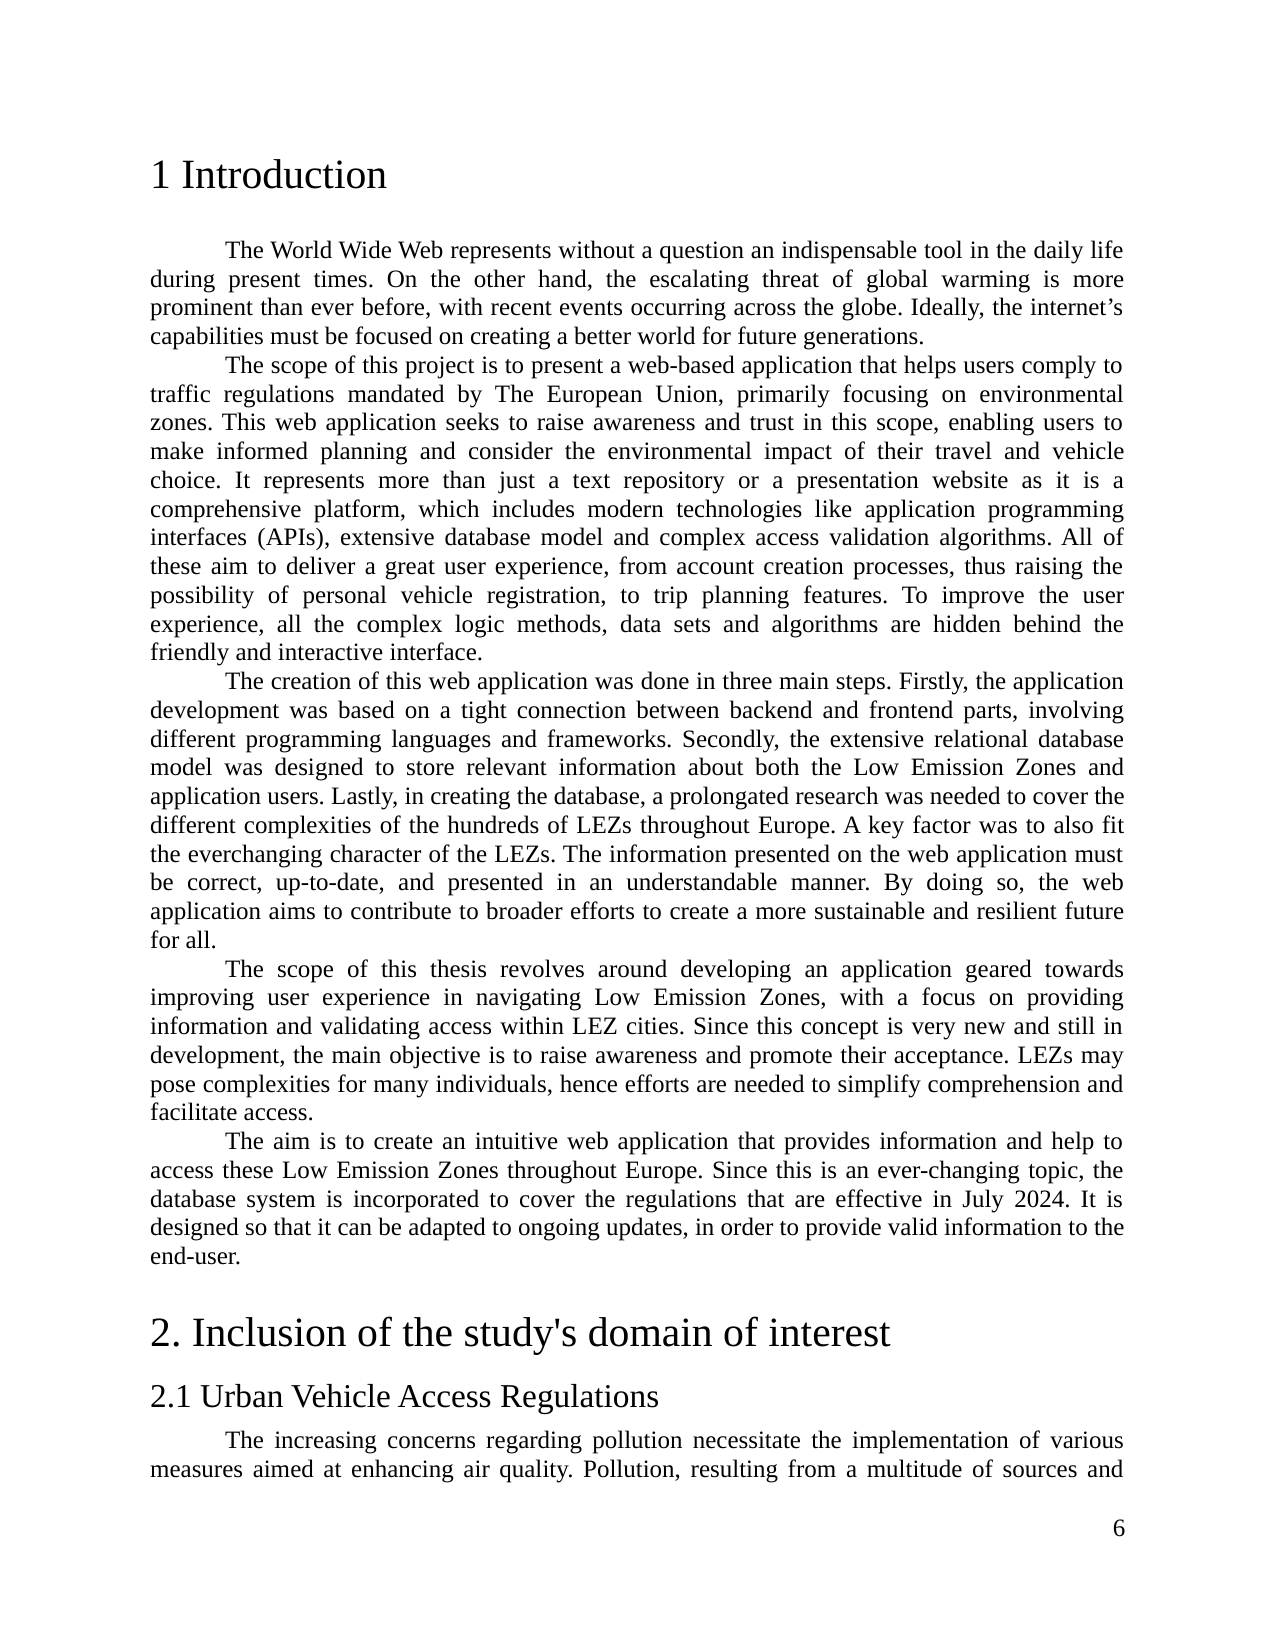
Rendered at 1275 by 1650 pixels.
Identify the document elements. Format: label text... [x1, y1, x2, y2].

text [150, 1426, 1125, 1483]
text The scope of this project is to present a web-based application that helps users comply to traffic regulations mandated by The European Union, primarily focusing on environmental zones. This web application seeks to raise awareness and trust in this scope, enabling users to make informed planning and consider the environmental impact of their travel and vehicle choice. It represents more than just a text repository or a presentation website as it is a comprehensive platform, which includes modern technologies like application programming interfaces (APIs), extensive database model and complex access validation algorithms. All of these aim to deliver a great user experience, from account creation processes, thus raising the possibility of personal vehicle registration, to trip planning features. To improve the user experience, all the complex logic methods, data sets and algorithms are hidden behind the friendly and interactive interface. [150, 350, 1125, 666]
subtitle 1 Introduction [150, 150, 1125, 198]
text The scope of this thesis revolves around developing an application geared towards improving user experience in navigating Low Emission Zones, with a focus on providing information and validating access within LEZ cities. Since this concept is very new and still in development, the main objective is to raise awareness and promote their acceptance. LEZs may pose complexities for many individuals, hence efforts are needed to simplify comprehension and facilitate access. [150, 954, 1125, 1126]
text The World Wide Web represents without a question an indispensable tool in the daily life during present times. On the other hand, the escalating threat of global warming is more prominent than ever before, with recent events occurring across the globe. Ideally, the internet’s capabilities must be focused on creating a better world for future generations. [150, 235, 1125, 350]
text The creation of this web application was done in three main steps. Firstly, the application development was based on a tight connection between backend and frontend parts, involving different programming languages and frameworks. Secondly, the extensive relational database model was designed to store relevant information about both the Low Emission Zones and application users. Lastly, in creating the database, a prolongated research was needed to cover the different complexities of the hundreds of LEZs throughout Europe. A key factor was to also fit the everchanging character of the LEZs. The information presented on the web application must be correct, up-to-date, and presented in an understandable manner. By doing so, the web application aims to contribute to broader efforts to create a more sustainable and resilient future for all. [150, 666, 1125, 954]
subtitle 2.1 Urban Vehicle Access Regulations [150, 1376, 1125, 1414]
text The aim is to create an intuitive web application that provides information and help to access these Low Emission Zones throughout Europe. Since this is an ever-changing topic, the database system is incorporated to cover the regulations that are effective in July 2024. It is designed so that it can be adapted to ongoing updates, in order to provide valid information to the end-user. [150, 1126, 1125, 1270]
subtitle 2. Inclusion of the study's domain of interest [150, 1307, 1125, 1355]
